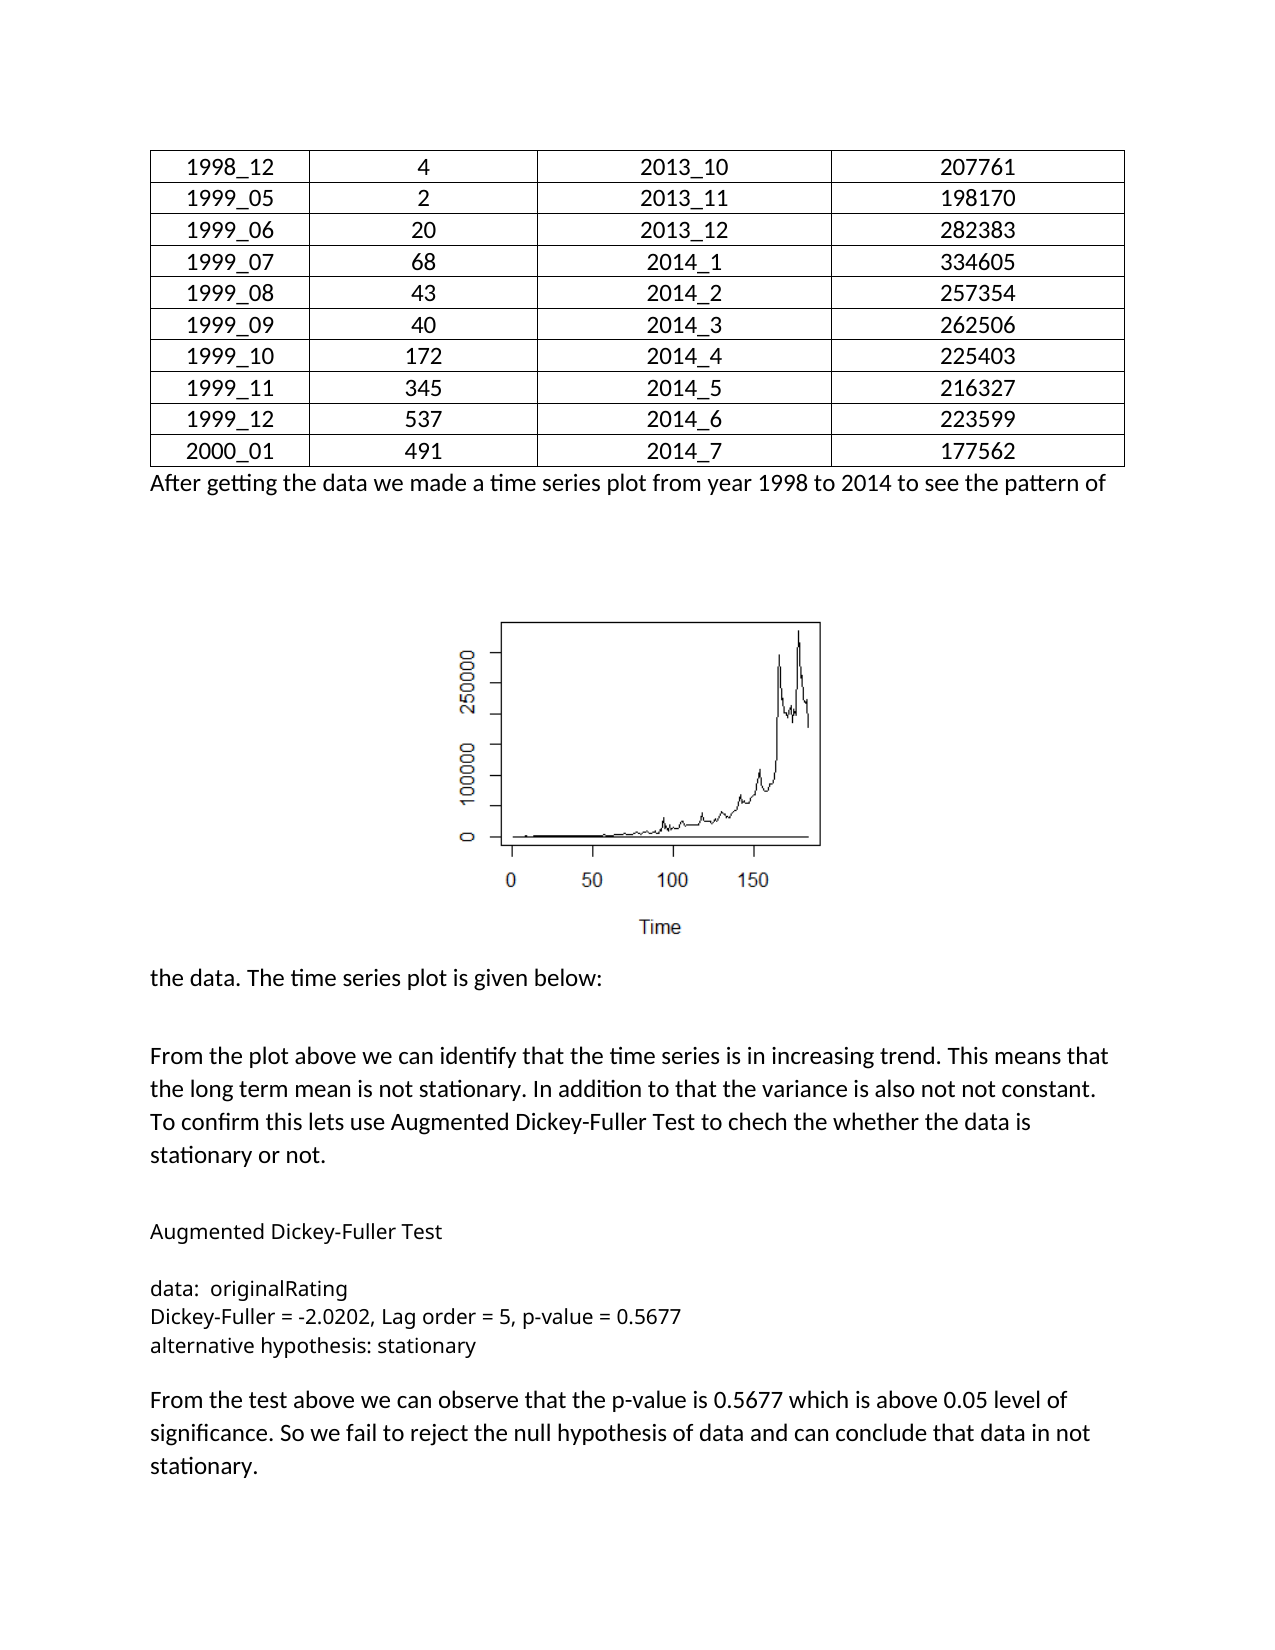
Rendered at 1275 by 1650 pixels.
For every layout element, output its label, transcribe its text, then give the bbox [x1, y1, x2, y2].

table_cell 1999_08 [151, 277, 309, 308]
table_cell 20 [310, 214, 537, 245]
table_cell 1999_07 [151, 246, 309, 276]
table_cell 282383 [832, 214, 1124, 245]
table_cell 2014_6 [538, 404, 831, 434]
table_cell 2014_7 [538, 435, 831, 466]
text From the plot above we can identify that the time series is in increasing trend. This means that the long term mean is not stationary. In addition to that the variance is also not not constant. To confirm this lets use Augmented Dickey-Fuller Test to chech the whether the data is stationary or not. [150, 1040, 1125, 1169]
text alternative hypothesis: stationary [150, 1331, 1125, 1359]
table_cell 1999_05 [151, 183, 309, 213]
table_cell 1999_10 [151, 340, 309, 371]
table_cell 43 [310, 277, 537, 308]
table_cell 537 [310, 404, 537, 434]
table_cell 262506 [832, 309, 1124, 339]
table_cell 2013_11 [538, 183, 831, 213]
table_cell 345 [310, 372, 537, 402]
table_cell 223599 [832, 404, 1124, 434]
table_cell 1999_09 [151, 309, 309, 339]
table_cell 4 [310, 151, 537, 182]
table_cell 2014_1 [538, 246, 831, 276]
text From the test above we can observe that the p-value is 0.5677 which is above 0.05 level of significance. So we fail to reject the null hypothesis of data and can conclude that data in not stationary. [150, 1384, 1125, 1481]
table_cell 198170 [832, 183, 1124, 213]
table_cell 1999_11 [151, 372, 309, 402]
table_cell 40 [310, 309, 537, 339]
text Dickey-Fuller = -2.0202, Lag order = 5, p-value = 0.5677 [150, 1302, 1125, 1331]
table_cell 2014_3 [538, 309, 831, 339]
table_cell 225403 [832, 340, 1124, 371]
table_cell 2 [310, 183, 537, 213]
table_cell 2014_4 [538, 340, 831, 371]
table_cell 216327 [832, 372, 1124, 402]
text Augmented Dickey-Fuller Test [150, 1217, 1125, 1245]
table_cell 172 [310, 340, 537, 371]
table_cell 2013_10 [538, 151, 831, 182]
table_cell 491 [310, 435, 537, 466]
picture [407, 528, 868, 963]
table_cell 1999_06 [151, 214, 309, 245]
text data: originalRating [150, 1274, 1125, 1302]
table_cell 1998_12 [151, 151, 309, 182]
table_cell 2014_2 [538, 277, 831, 308]
table_cell 177562 [832, 435, 1124, 466]
table_cell 2000_01 [151, 435, 309, 466]
table_cell 2014_5 [538, 372, 831, 402]
table_cell 1999_12 [151, 404, 309, 434]
table_cell 257354 [832, 277, 1124, 308]
table_cell 207761 [832, 151, 1124, 182]
table_cell 68 [310, 246, 537, 276]
table_cell 334605 [832, 246, 1124, 276]
table_cell 2013_12 [538, 214, 831, 245]
